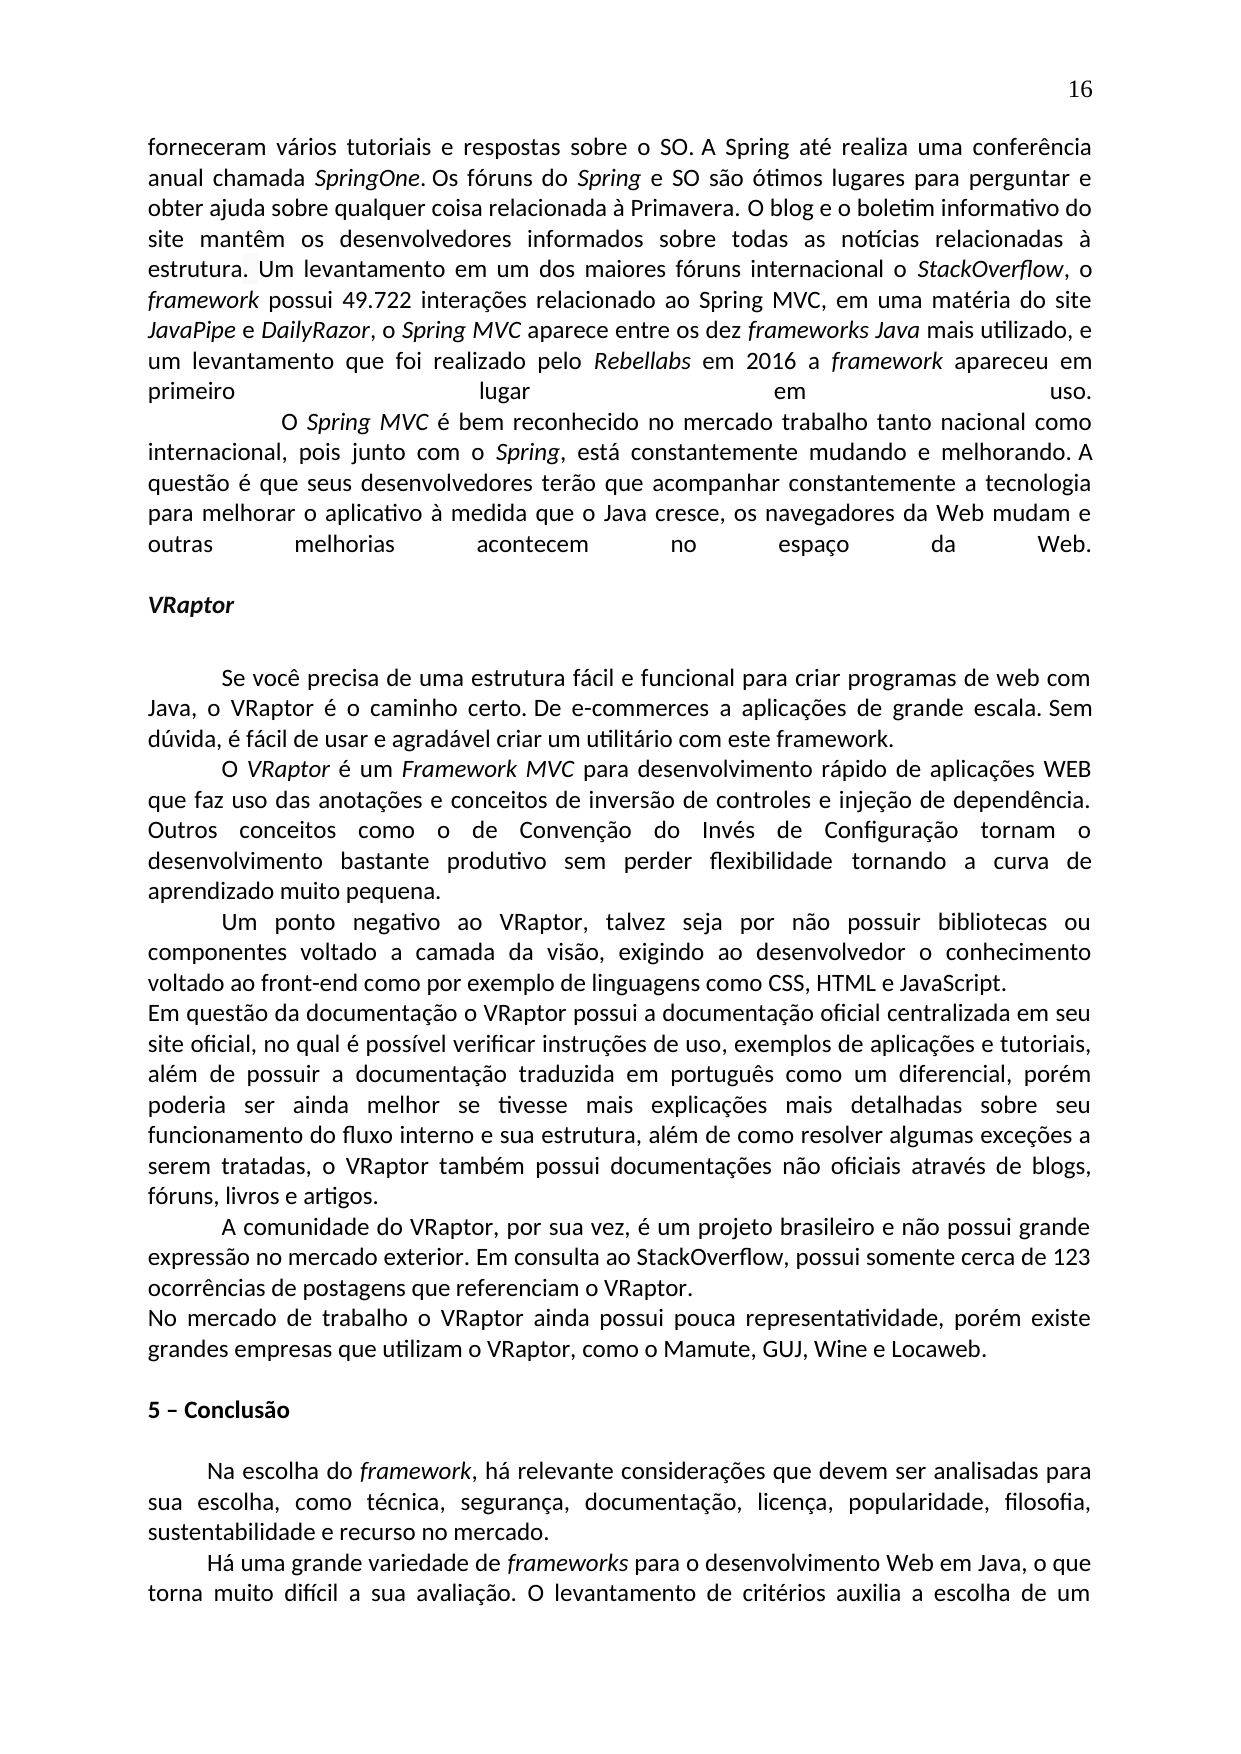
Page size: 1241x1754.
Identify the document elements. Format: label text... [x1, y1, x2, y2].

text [148, 1547, 1092, 1608]
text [148, 131, 1092, 314]
text 5 – Conclusão [148, 1394, 1092, 1425]
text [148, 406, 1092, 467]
text O VRaptor é um Framework MVC para desenvolvimento rápido de aplicações WEB que faz uso das anotações e conceitos de inversão de controles e injeção de dependência. Outros conceitos como o de Convenção do Invés de Configuração tornam o desenvolvimento bastante produtivo sem perder flexibilidade tornando a curva de aprendizado muito pequena. [148, 753, 1092, 906]
text Em questão da documentação o VRaptor possui a documentação oficial centralizada em seu site oficial, no qual é possível verificar instruções de uso, exemplos de aplicações e tutoriais, além de possuir a documentação traduzida em português como um diferencial, porém poderia ser ainda melhor se tivesse mais explicações mais detalhadas sobre seu funcionamento do fluxo interno e sua estrutura, além de como resolver algumas exceções a serem tratadas, o VRaptor também possui documentações não oficiais através de blogs, fóruns, livros e artigos. [148, 997, 1092, 1211]
text Na escolha do framework, há relevante considerações que devem ser analisadas para sua escolha, como técnica, segurança, documentação, licença, popularidade, filosofia, sustentabilidade e recurso no mercado. [148, 1455, 1092, 1547]
text No mercado de trabalho o VRaptor ainda possui pouca representatividade, porém existe grandes empresas que utilizam o VRaptor, como o Mamute, GUJ, Wine e Locaweb. [148, 1303, 1092, 1364]
text A comunidade do VRaptor, por sua vez, é um projeto brasileiro e não possui grande expressão no mercado exterior. Em consulta ao StackOverflow, possui somente cerca de 123 ocorrências de postagens que referenciam o VRaptor. [148, 1211, 1092, 1303]
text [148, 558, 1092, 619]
text Um ponto negativo ao VRaptor, talvez seja por não possuir bibliotecas ou componentes voltado a camada da visão, exigindo ao desenvolvedor o conhecimento voltado ao front-end como por exemplo de linguagens como CSS, HTML e JavaScript. [148, 906, 1092, 997]
text Se você precisa de uma estrutura fácil e funcional para criar programas de web com Java, o VRaptor é o caminho certo. De e-commerces a aplicações de grande escala. Sem dúvida, é fácil de usar e agradável criar um utilitário com este framework. [148, 662, 1092, 753]
